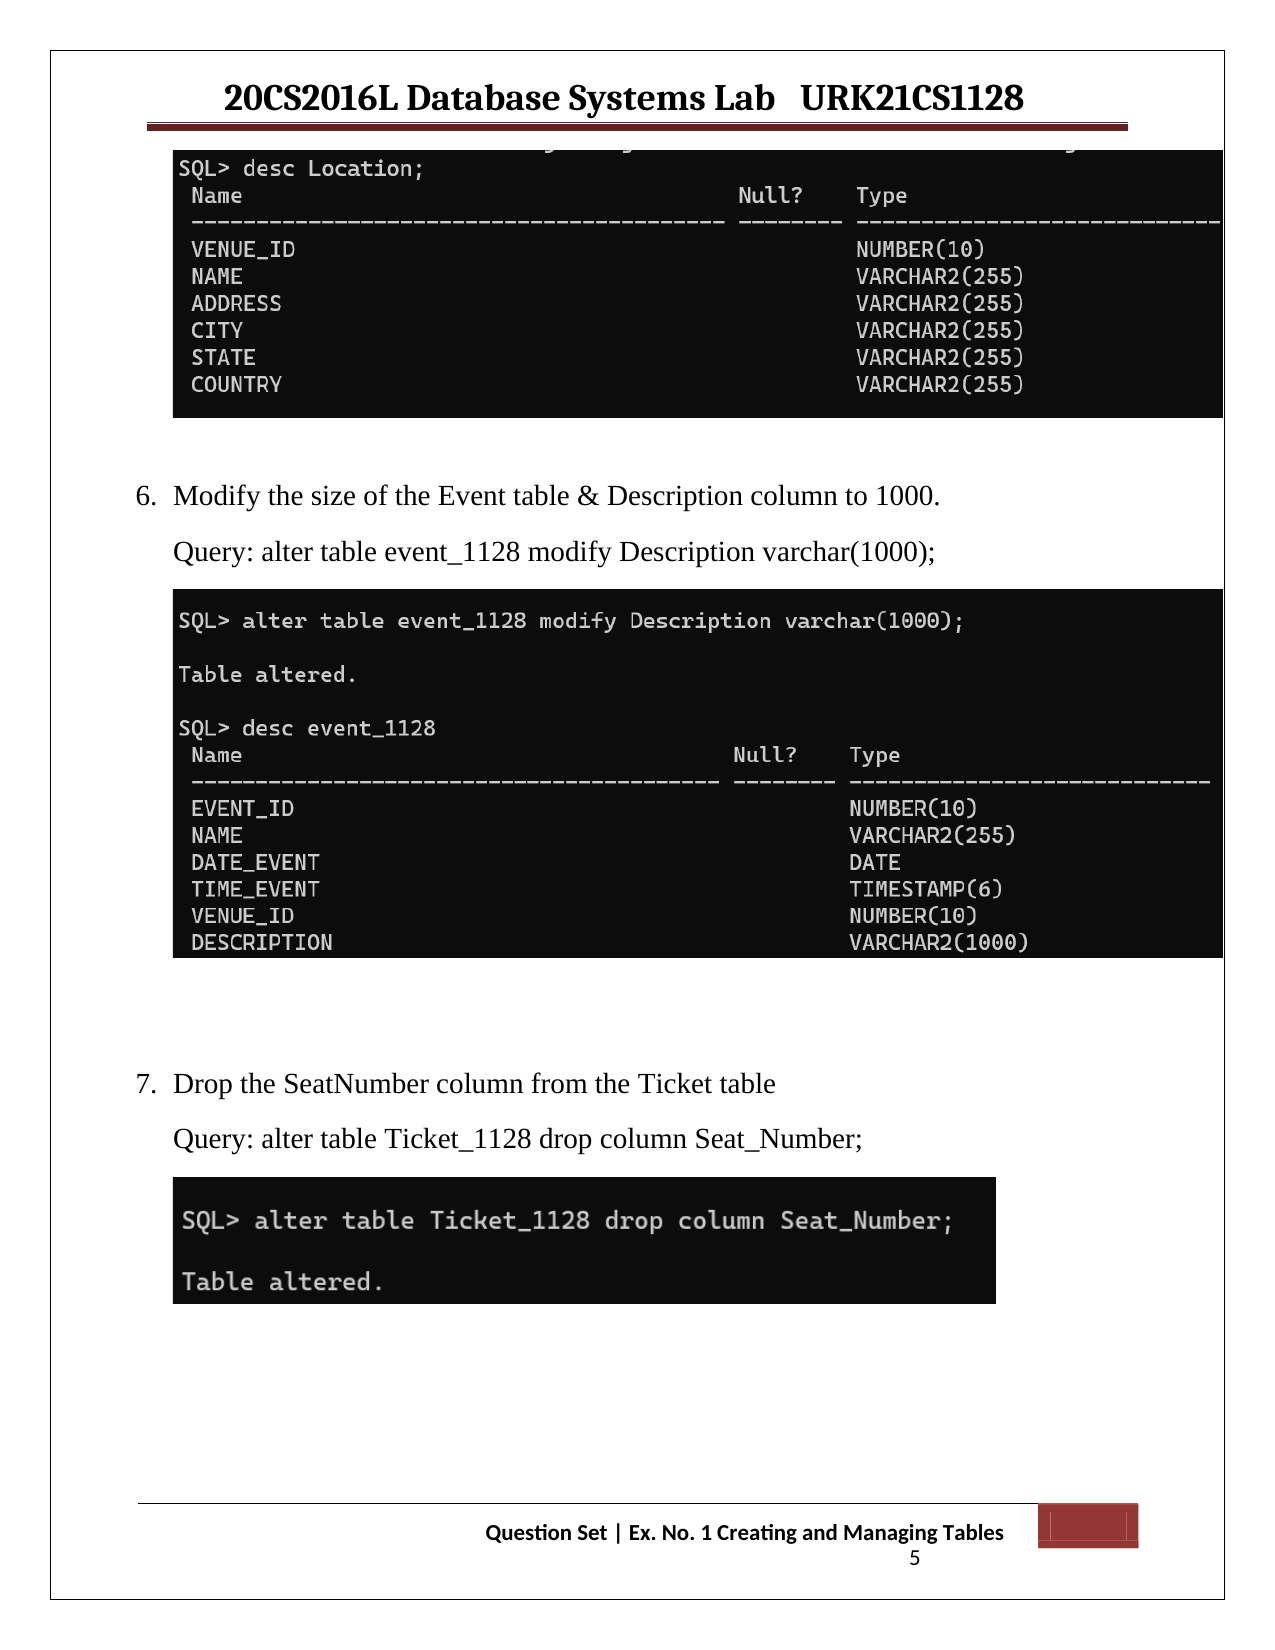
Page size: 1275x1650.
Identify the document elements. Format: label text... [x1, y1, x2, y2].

picture [172, 150, 1223, 418]
picture [172, 589, 1223, 958]
subtitle Query: alter table Ticket_1128 drop column Seat_Number; [173, 1122, 1162, 1155]
picture [172, 1177, 996, 1304]
subtitle Drop the SeatNumber column from the Ticket table [135, 1066, 1162, 1100]
subtitle Modify the size of the Event table & Description column to 1000. [135, 478, 1162, 512]
subtitle Query: alter table event_1128 modify Description varchar(1000); [173, 534, 1162, 567]
